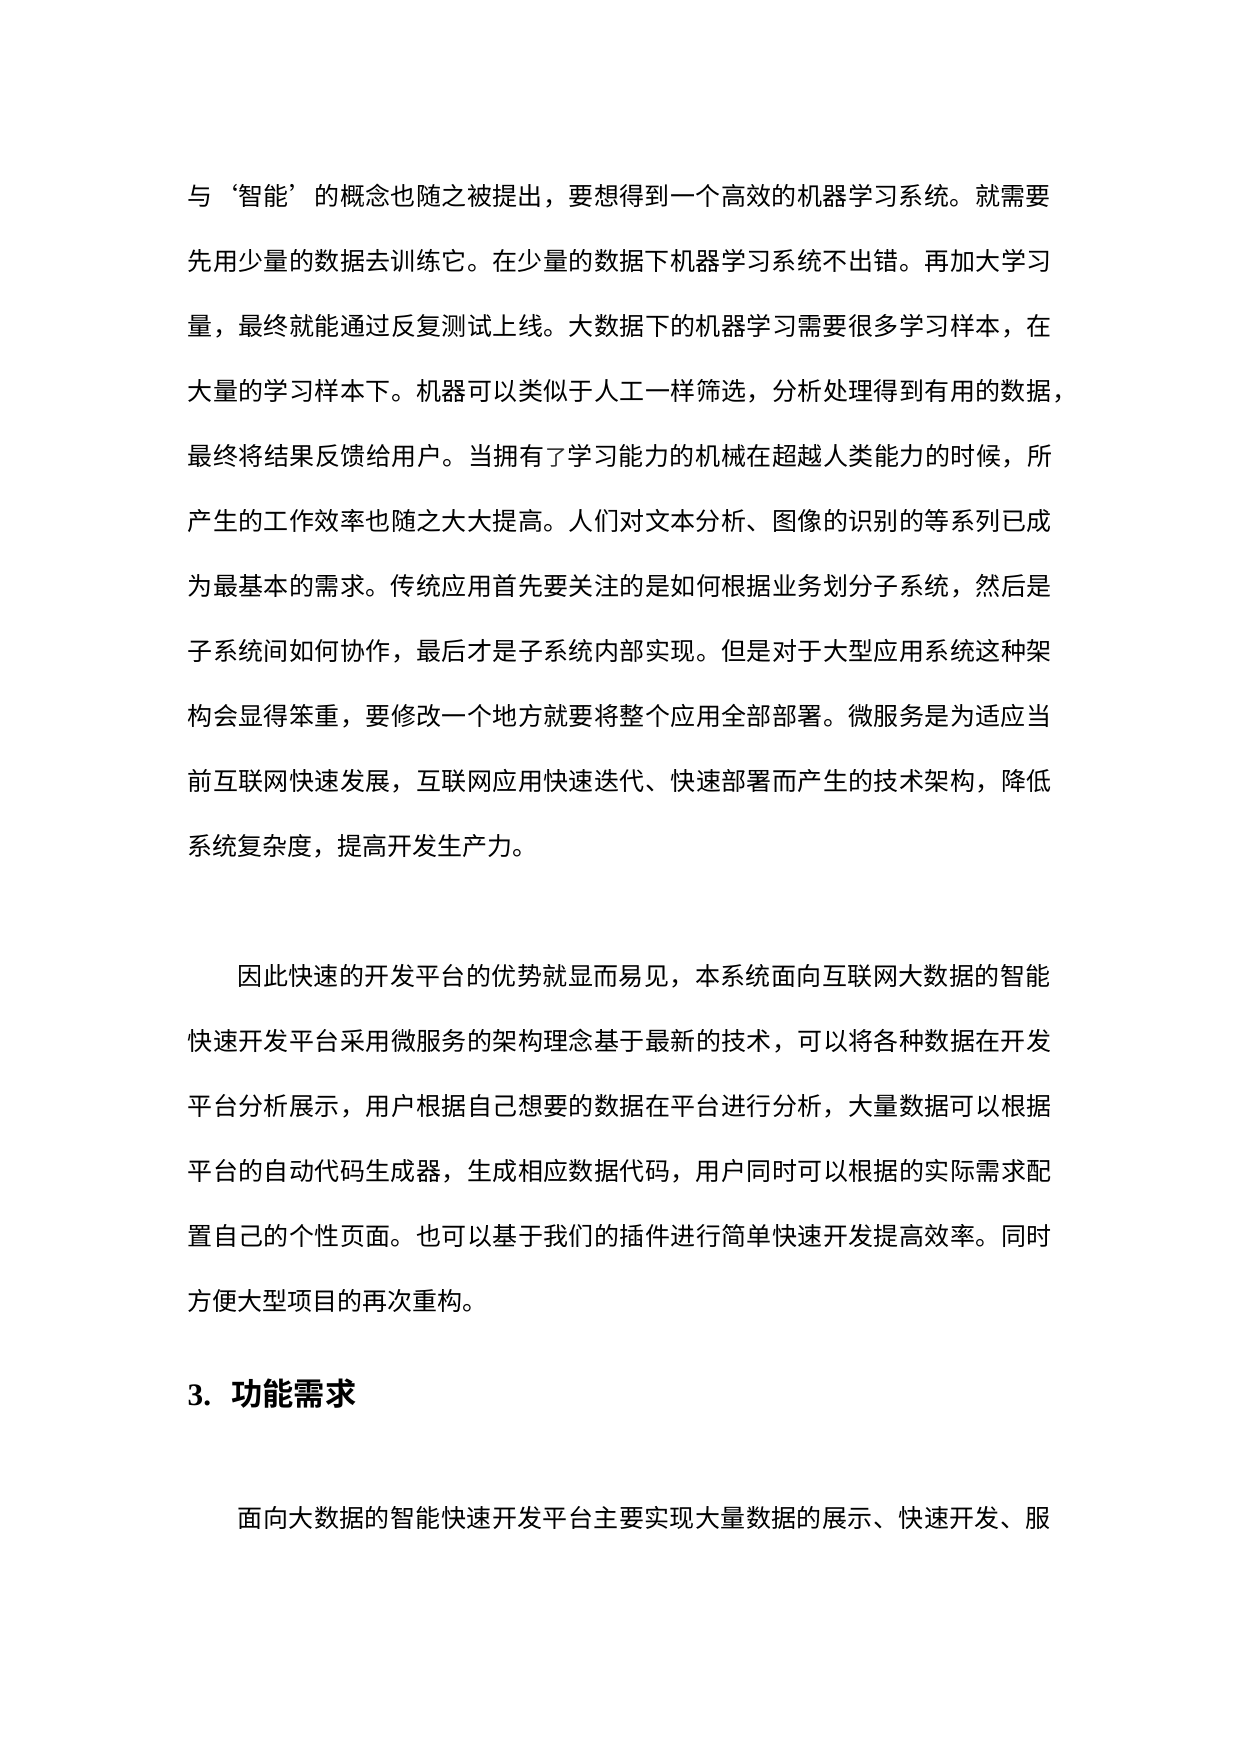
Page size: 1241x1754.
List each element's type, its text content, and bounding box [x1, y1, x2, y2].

text 因此快速的开发平台的优势就显而易见，本系统面向互联网大数据的智能快速开发平台采用微服务的架构理念基于最新的技术，可以将各种数据在开发平台分析展示，用户根据自己想要的数据在平台进行分析，大量数据可以根据平台的自动代码生成器，生成相应数据代码，用户同时可以根据的实际需求配置自己的个性页面。也可以基于我们的插件进行简单快速开发提高效率。同时方便大型项目的再次重构。 [187, 942, 1053, 1332]
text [187, 1484, 1053, 1549]
subtitle 功能需求 [187, 1359, 1053, 1424]
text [187, 162, 1053, 877]
